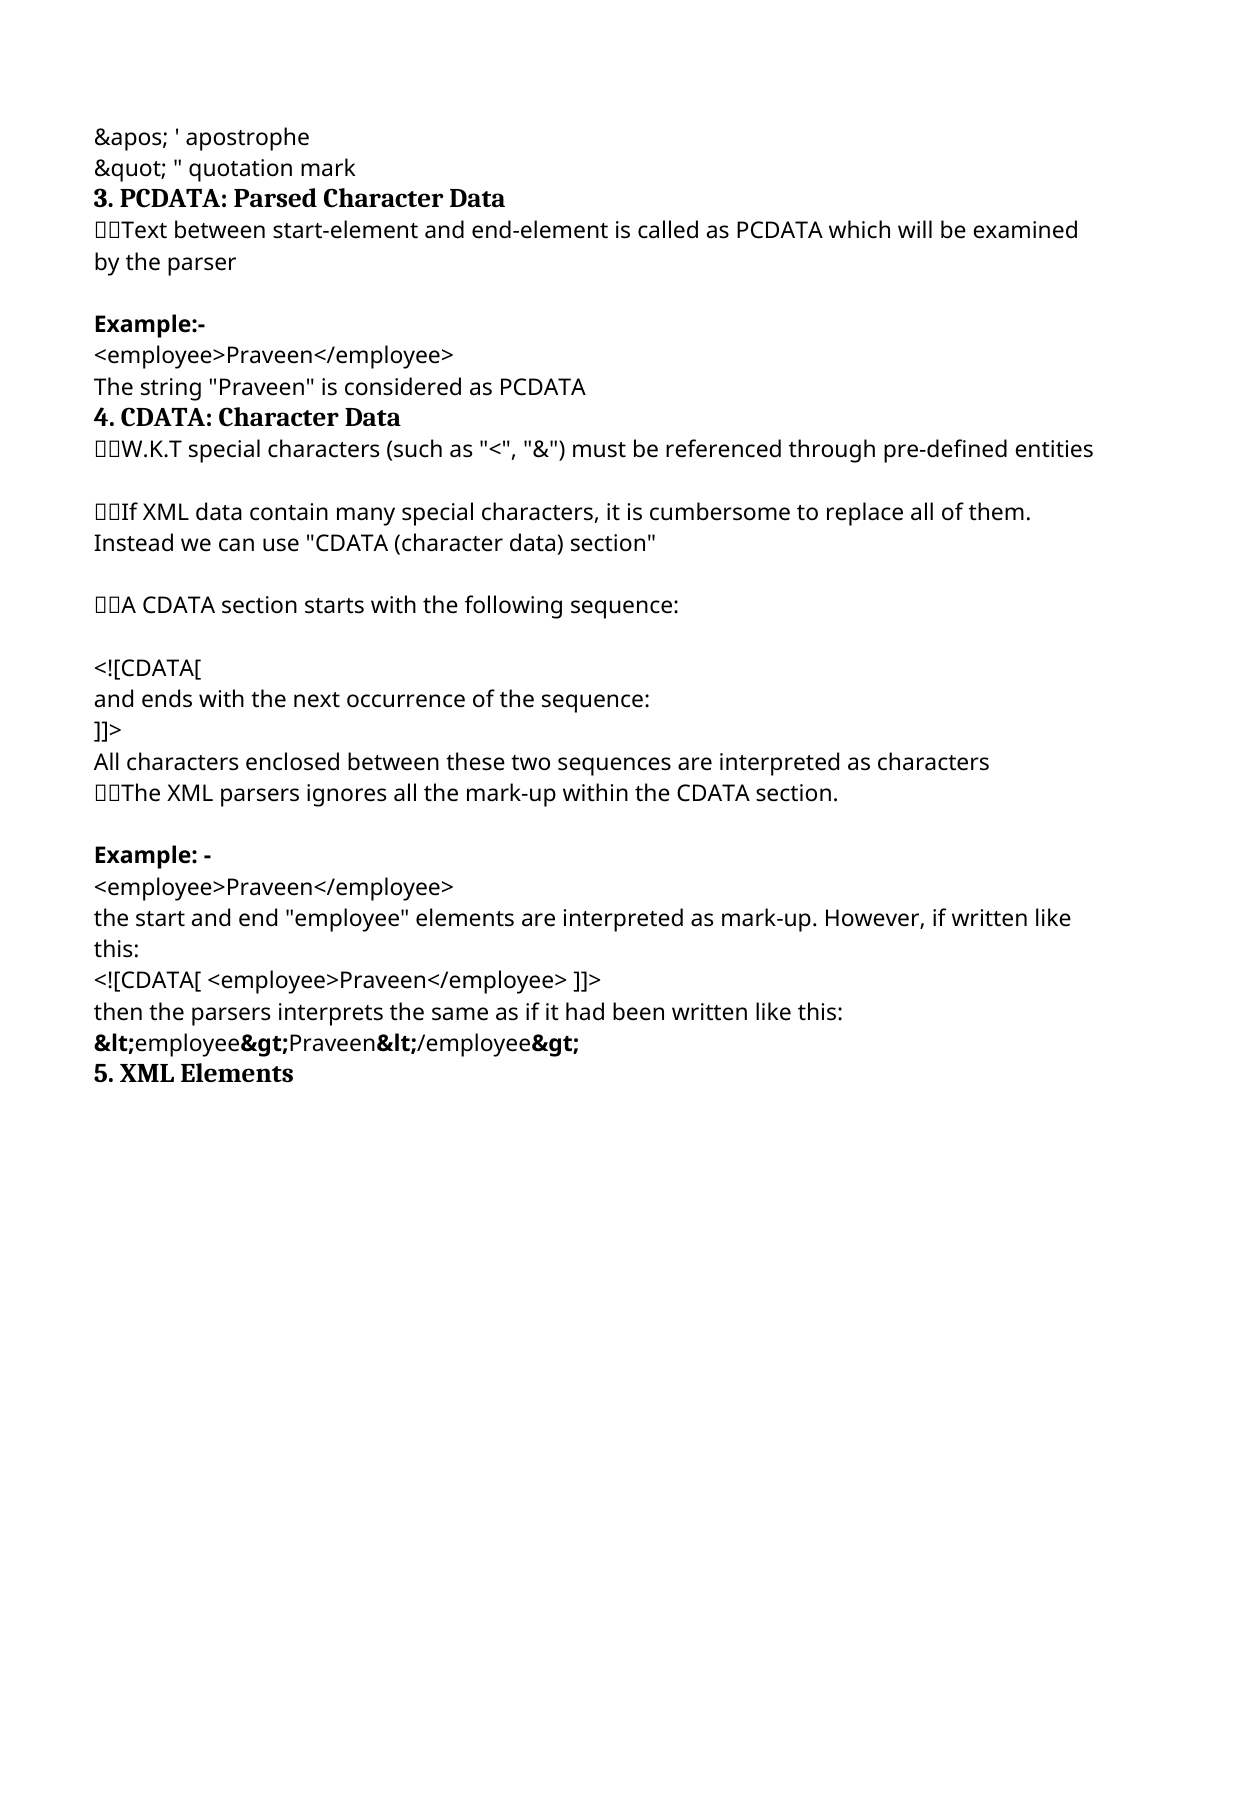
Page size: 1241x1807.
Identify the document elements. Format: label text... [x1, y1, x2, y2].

text 4. CDATA: Character Data [94, 402, 1102, 433]
text 5. XML Elements [94, 1058, 1102, 1089]
text <employee>Praveen</employee> [94, 871, 1102, 902]
text A CDATA section starts with the following sequence: [94, 589, 1102, 621]
text <employee>Praveen</employee> [94, 339, 1102, 371]
text then the parsers interprets the same as if it had been written like this: [94, 996, 1102, 1027]
text &apos; ' apostrophe [94, 121, 1102, 152]
text Example:- [94, 308, 1102, 339]
text The XML parsers ignores all the mark-up within the CDATA section. [94, 777, 1102, 808]
text All characters enclosed between these two sequences are interpreted as characters [94, 746, 1102, 777]
text W.K.T special characters (such as "<", "&") must be referenced through pre-defined entities [94, 433, 1102, 464]
text and ends with the next occurrence of the sequence: [94, 683, 1102, 714]
text ]]> [94, 714, 1102, 746]
text Text between start-element and end-element is called as PCDATA which will be examined by the parser [94, 214, 1102, 277]
text <![CDATA[ <employee>Praveen</employee> ]]> [94, 964, 1102, 996]
text If XML data contain many special characters, it is cumbersome to replace all of them. Instead we can use "CDATA (character data) section" [94, 496, 1102, 558]
text The string "Praveen" is considered as PCDATA [94, 371, 1102, 402]
text the start and end "employee" elements are interpreted as mark-up. However, if written like this: [94, 902, 1102, 964]
text &quot; " quotation mark [94, 152, 1102, 183]
text Example: - [94, 839, 1102, 871]
text &lt;employee&gt;Praveen&lt;/employee&gt; [94, 1027, 1102, 1058]
text <![CDATA[ [94, 652, 1102, 683]
text 3. PCDATA: Parsed Character Data [94, 183, 1102, 214]
